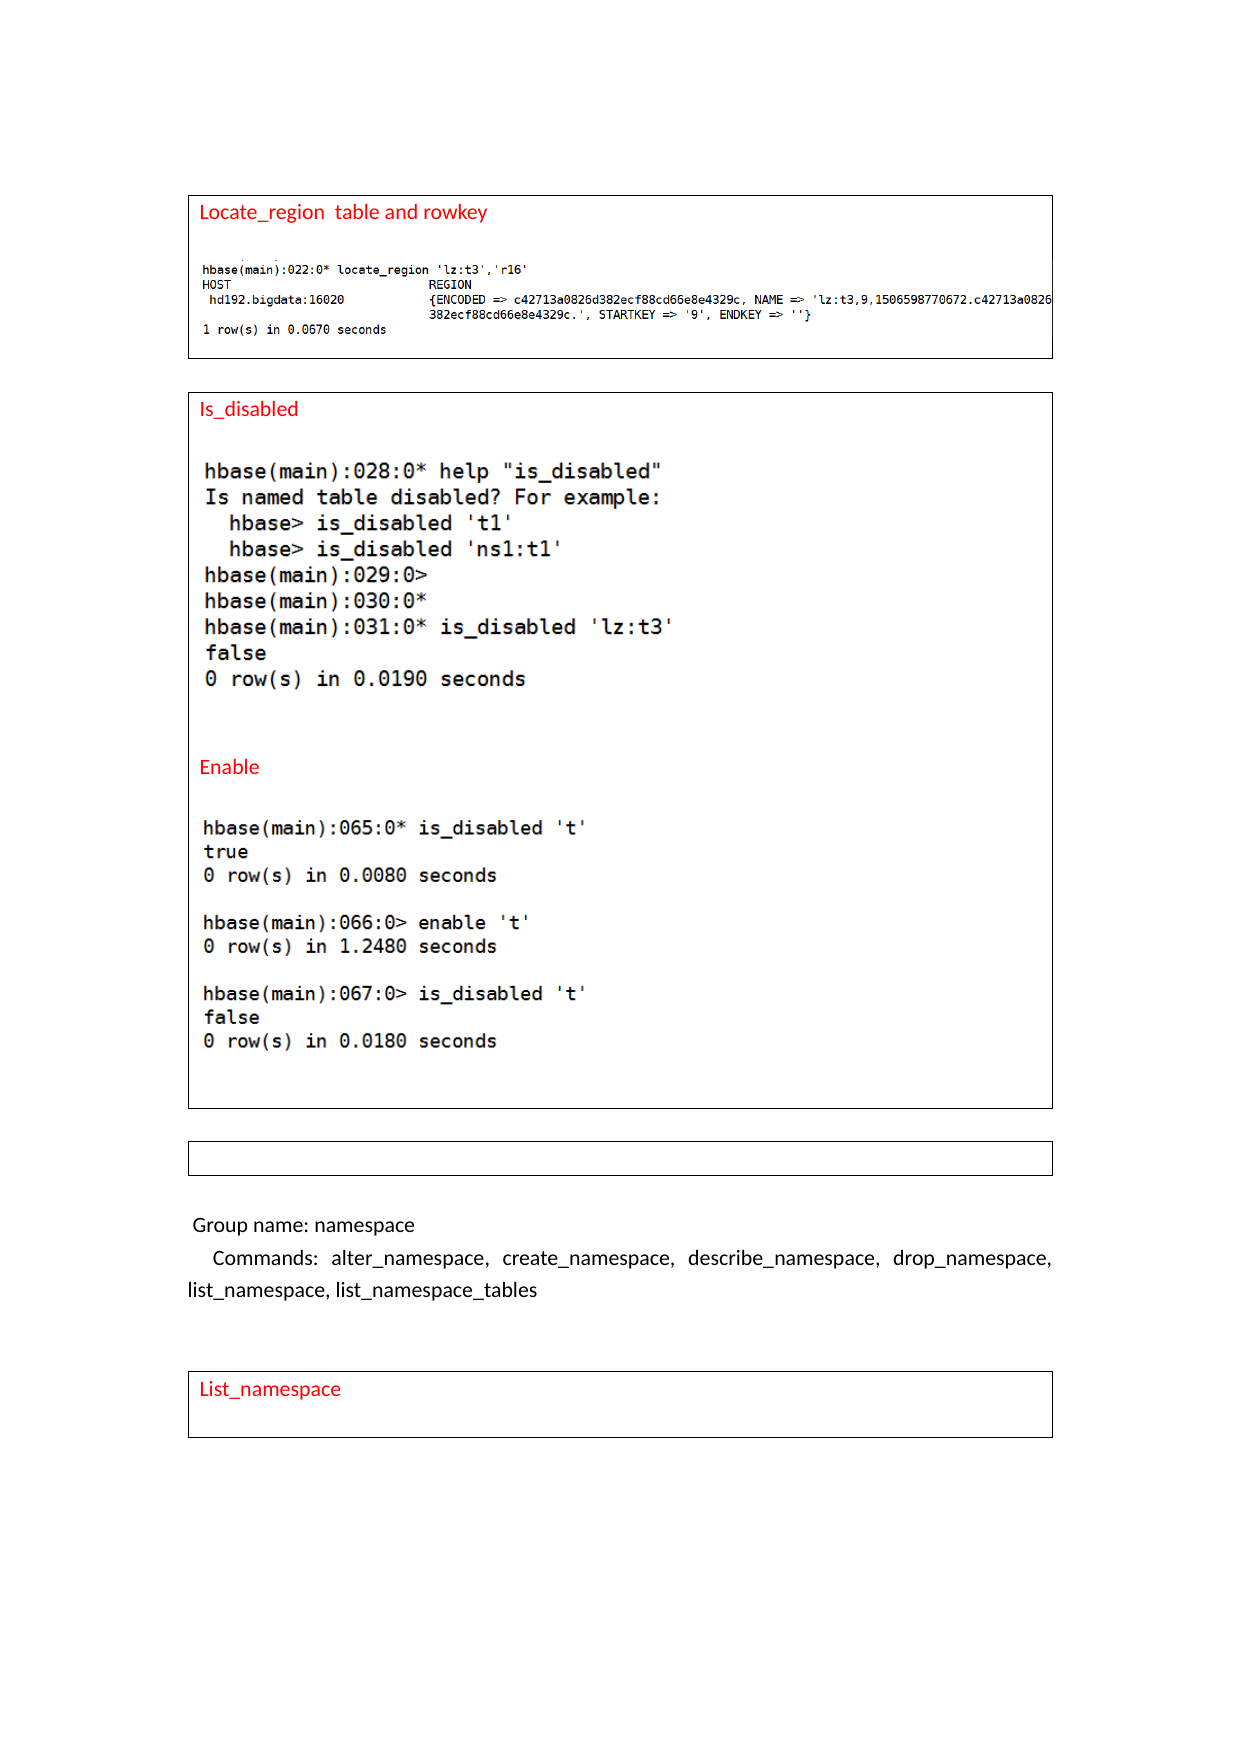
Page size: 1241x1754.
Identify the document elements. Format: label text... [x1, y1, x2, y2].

table_header [189, 1142, 1052, 1175]
picture [199, 260, 1053, 338]
text Commands: alter_namespace, create_namespace, describe_namespace, drop_namespace, list_namespace, list_namespace_tables [187, 1241, 1053, 1306]
picture [199, 815, 600, 1062]
text Group name: namespace [187, 1208, 1053, 1241]
picture [199, 457, 687, 694]
table_header Is_disabled Enable [189, 393, 1052, 1108]
table_header List_namespace [189, 1372, 1052, 1437]
table_header Locate_region table and rowkey [189, 196, 1052, 358]
